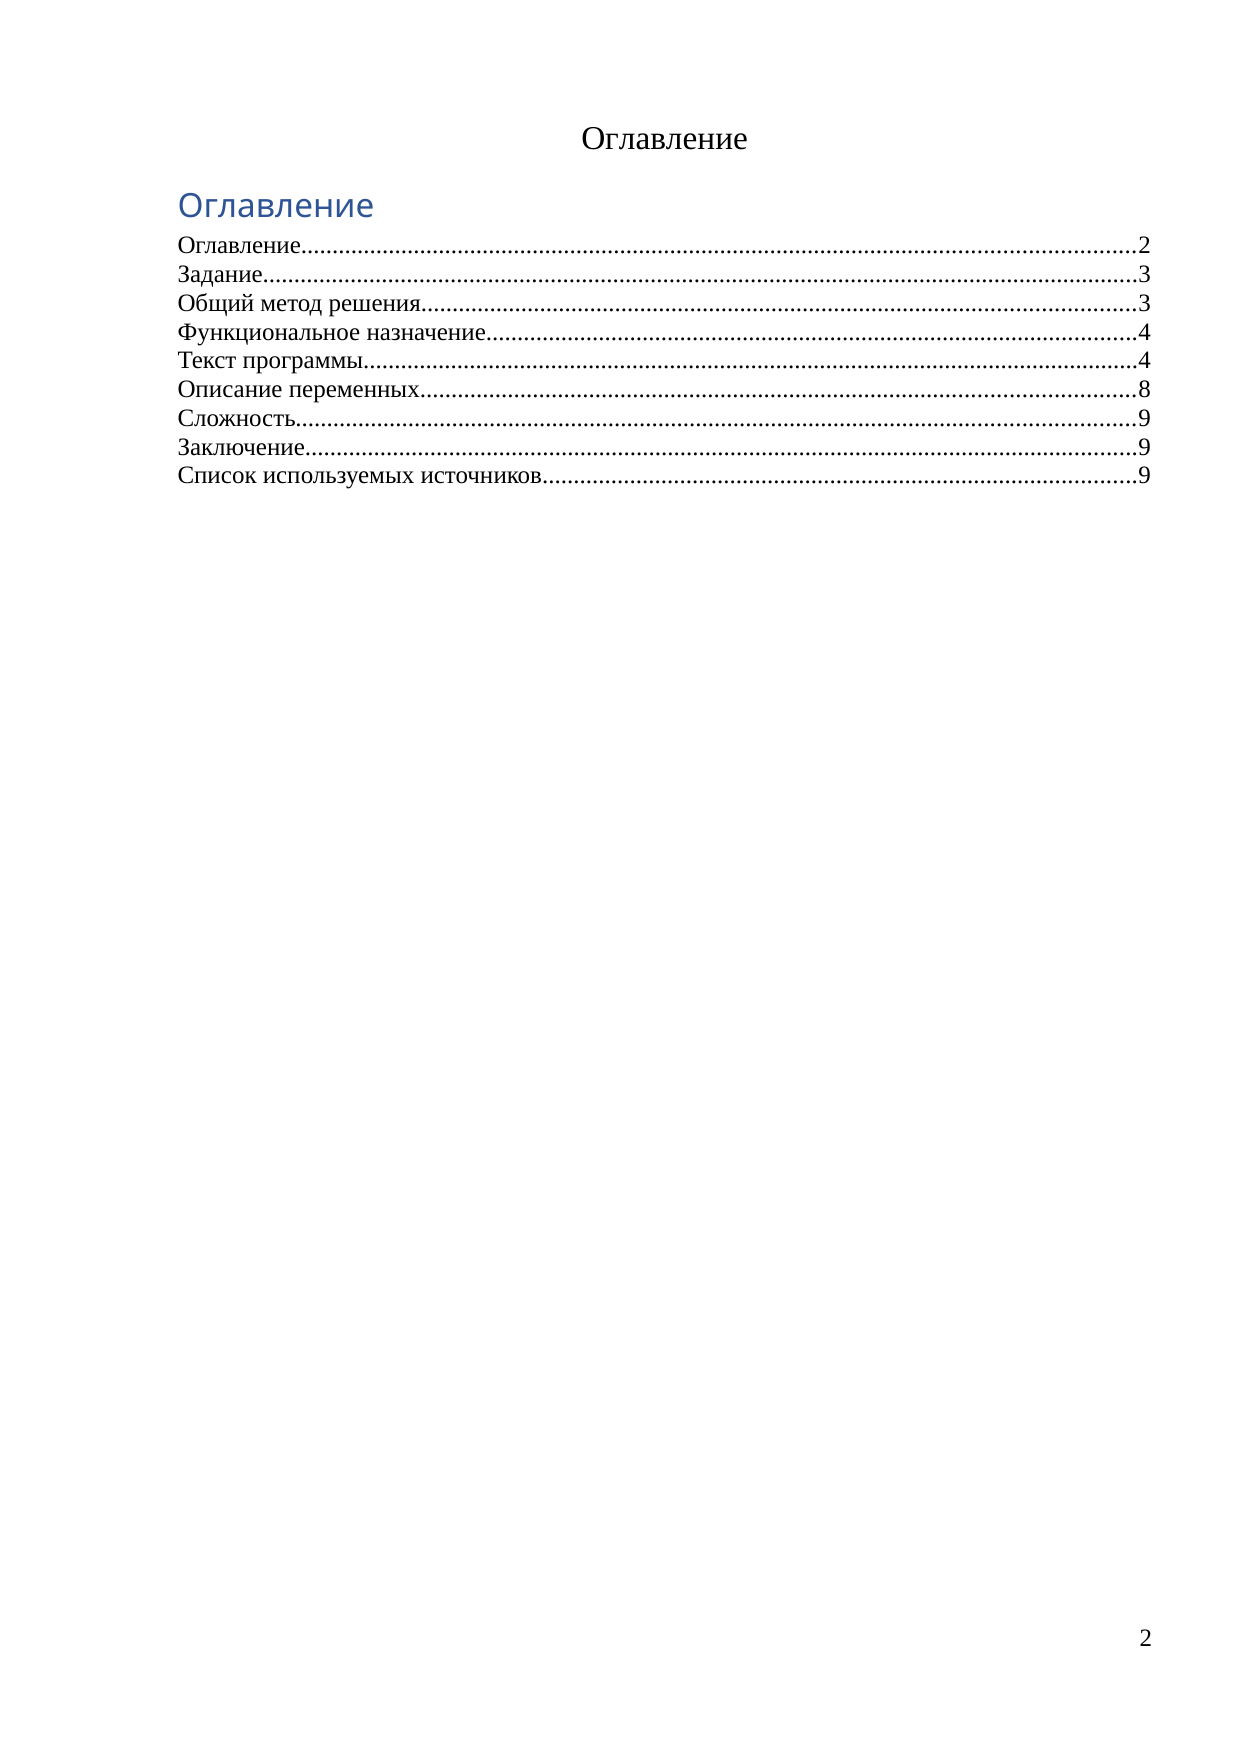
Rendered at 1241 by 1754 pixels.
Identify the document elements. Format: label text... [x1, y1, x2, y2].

subtitle Оглавление [177, 118, 1152, 156]
